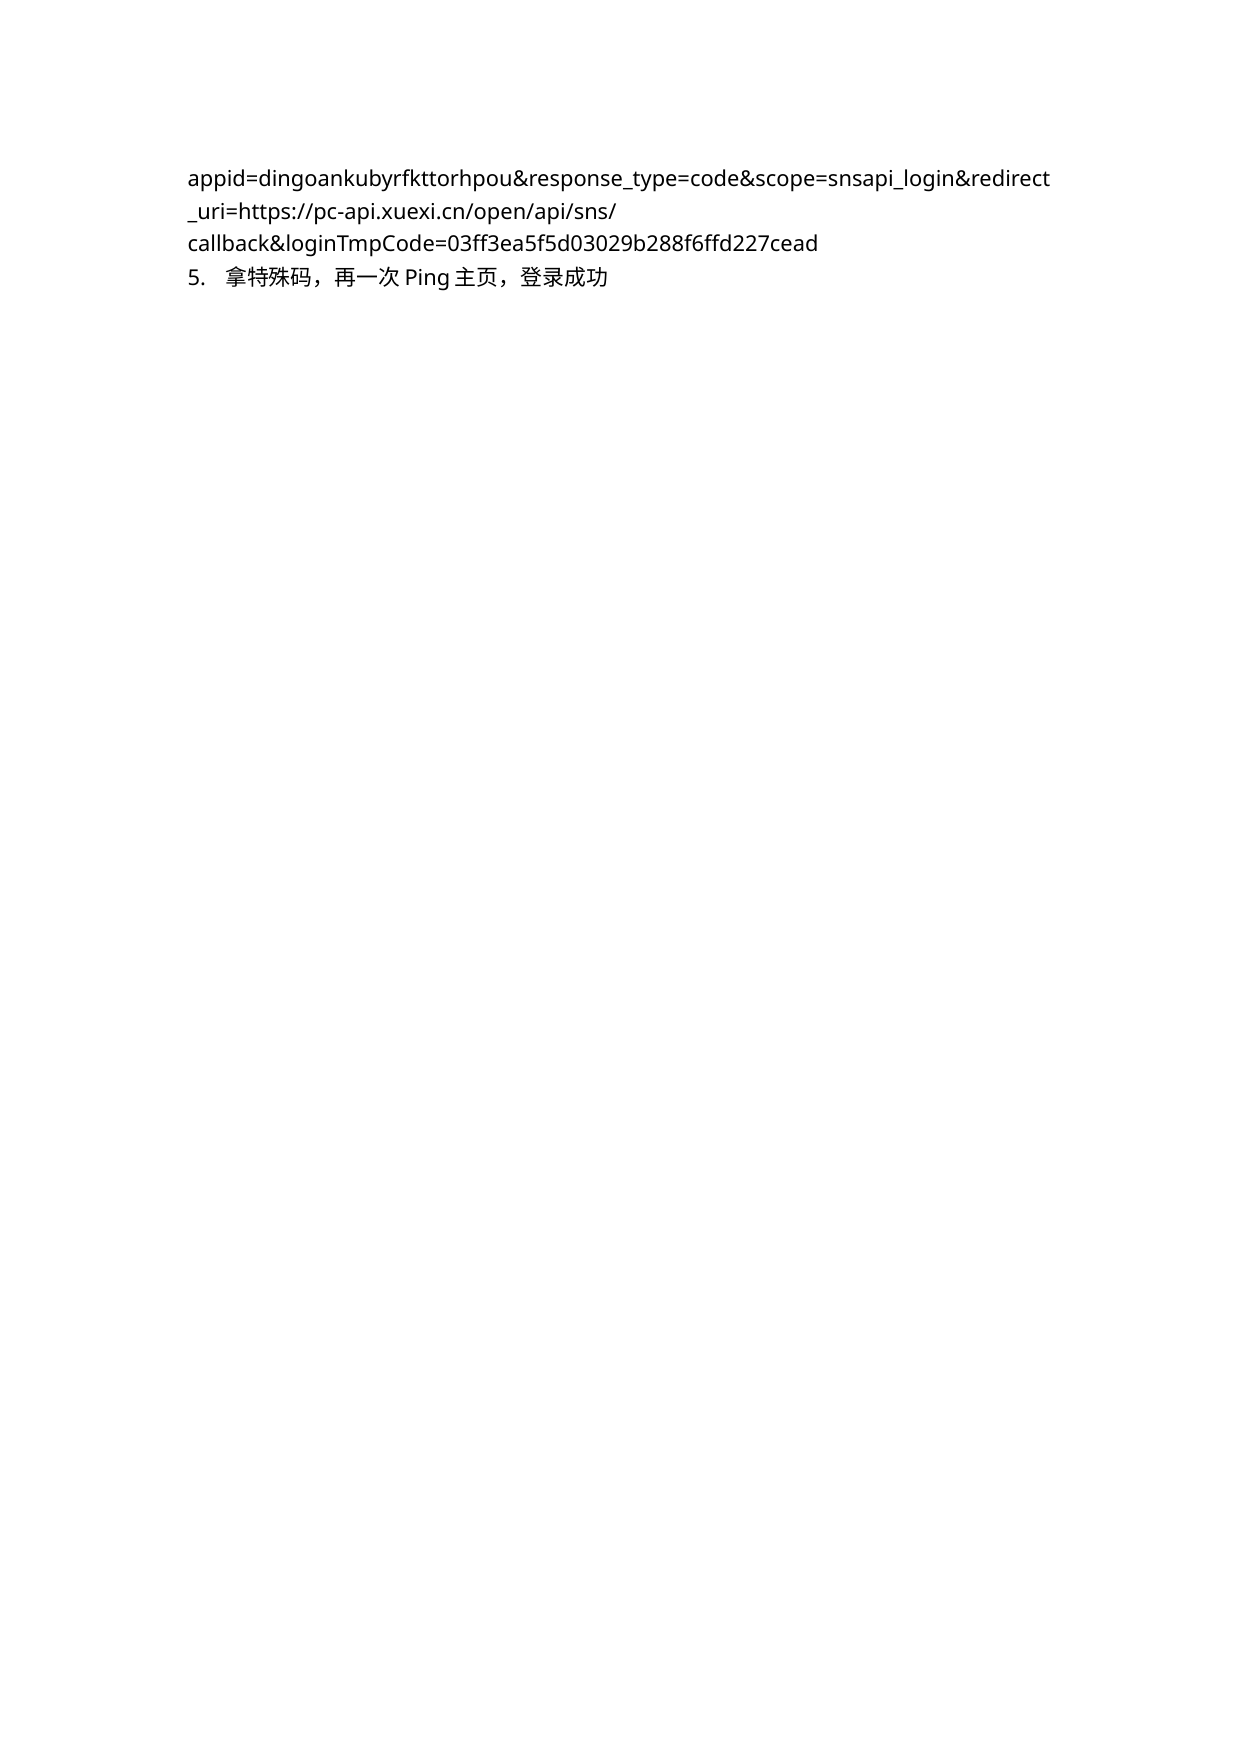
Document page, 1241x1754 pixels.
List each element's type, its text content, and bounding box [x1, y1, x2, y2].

list 拿特殊码，再一次Ping主页，登录成功 [187, 259, 1053, 292]
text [187, 162, 1053, 259]
